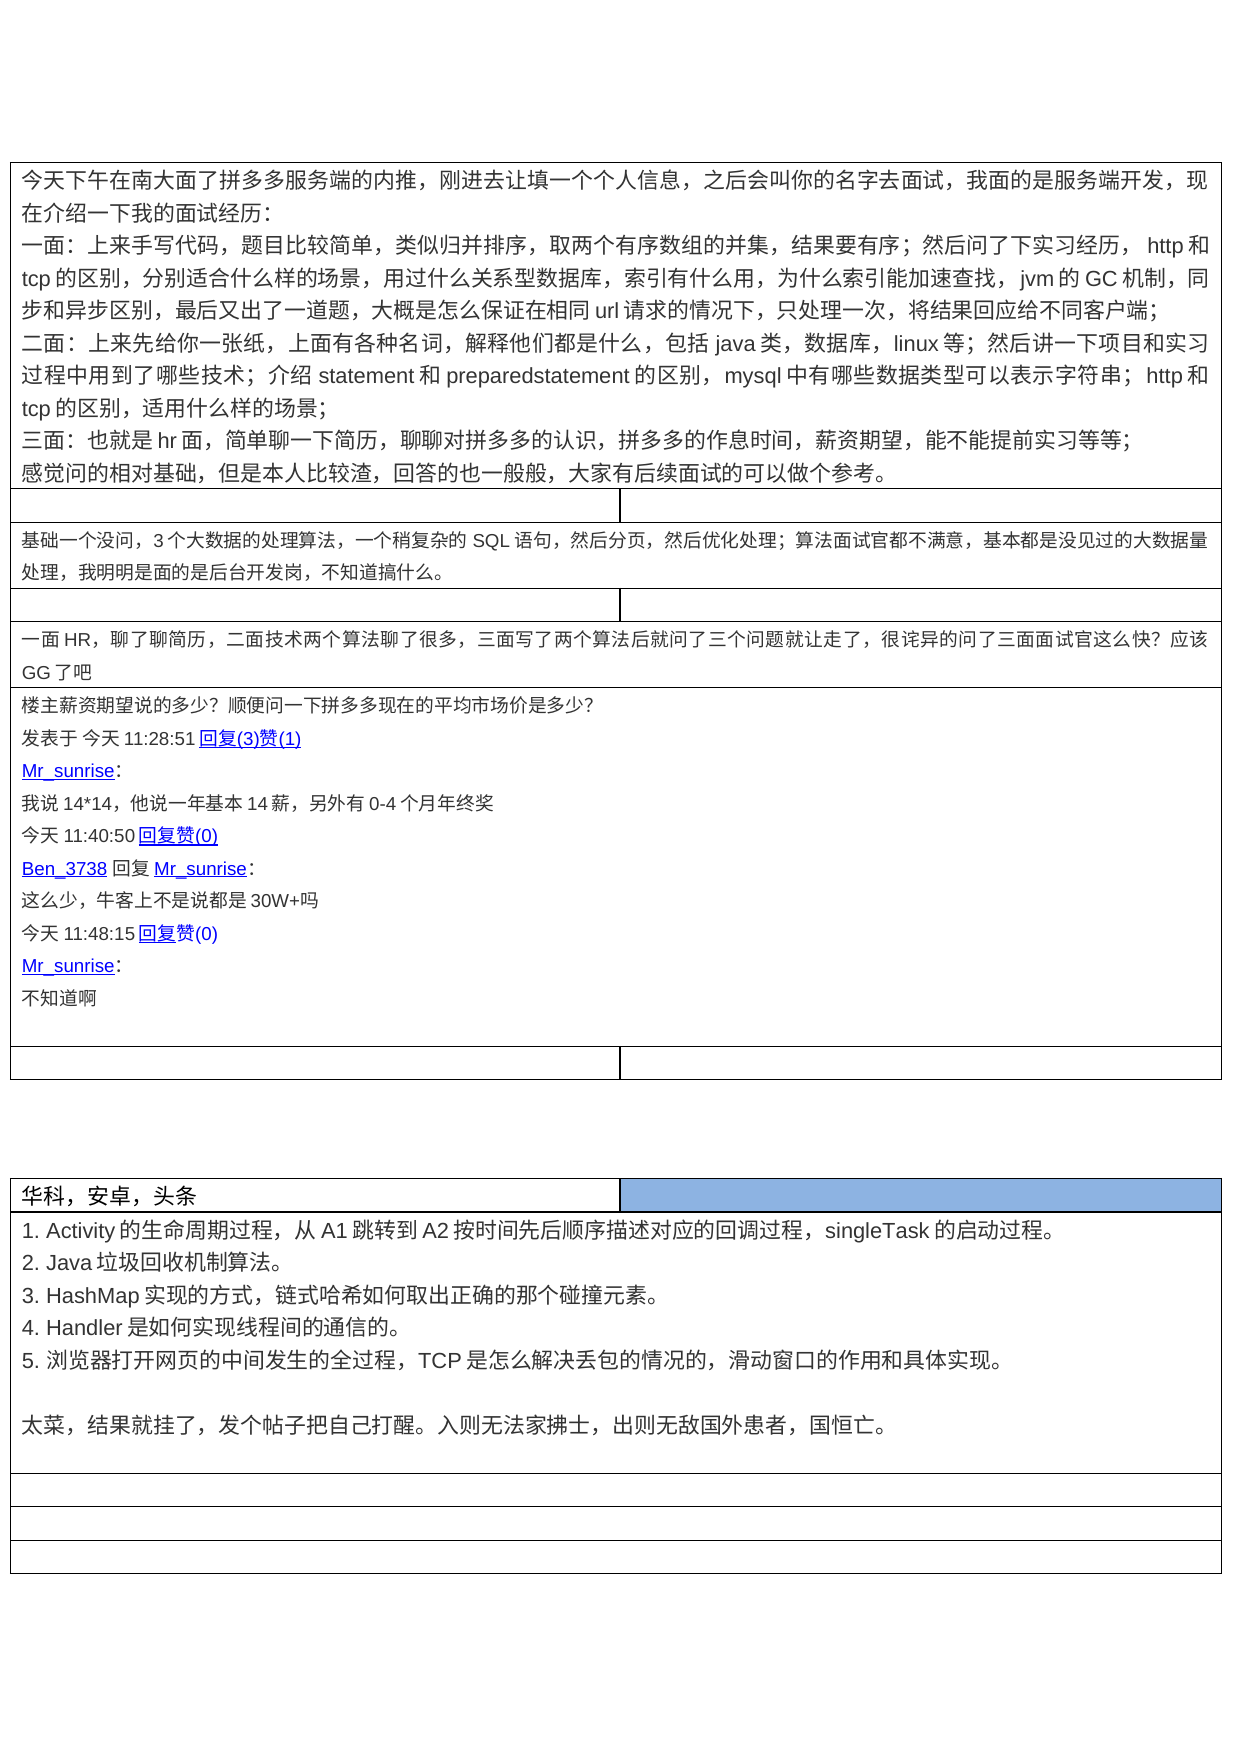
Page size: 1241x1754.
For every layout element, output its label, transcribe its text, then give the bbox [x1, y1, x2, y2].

table_header [621, 1179, 1221, 1211]
table_cell [11, 1507, 1221, 1539]
table_cell 一面HR，聊了聊简历，二面技术两个算法聊了很多，三面写了两个算法后就问了三个问题就让走了，很诧异的问了三面面试官这么快？应该GG了吧 [11, 622, 1221, 687]
table_cell 1. Activity的生命周期过程，从A1跳转到A2按时间先后顺序描述对应的回调过程，singleTask的启动过程。 2. Java垃圾回收机制算法。 3. HashMap实现的方式，链式哈希如何取出正确的那个碰撞元素。 4. Handler是如何实现线程间的通信的。 5. 浏览器打开网页的中间发生的全过程，TCP是怎么解决丢包的情况的，滑动窗口的作用和具体实现。 太菜，结果就挂了，发个帖子把自己打醒。入则无法家拂士，出则无敌国外患者，国恒亡。 [11, 1213, 1221, 1472]
table_cell [621, 589, 1221, 621]
table_cell [11, 1047, 619, 1079]
table_cell [621, 1047, 1221, 1079]
table_header 华科，安卓，头条 [11, 1179, 619, 1211]
table_cell 楼主薪资期望说的多少？顺便问一下拼多多现在的平均市场价是多少？ 发表于 今天 11:28:51回复(3)赞(1) Mr_sunrise： 我说14*14，他说一年基本14薪，另外有0-4个月年终奖 今天 11:40:50回复赞(0) Ben_3738 回复 Mr_sunrise： 这么少，牛客上不是说都是30W+吗 今天 11:48:15回复赞(0) Mr_sunrise： 不知道啊 [11, 688, 1221, 1046]
table_cell [11, 589, 619, 621]
table_cell 今天下午在南大面了拼多多服务端的内推，刚进去让填一个个人信息，之后会叫你的名字去面试，我面的是服务端开发，现在介绍一下我的面试经历： 一面：上来手写代码，题目比较简单，类似归并排序，取两个有序数组的并集，结果要有序；然后问了下实习经历，http和tcp的区别，分别适合什么样的场景，用过什么关系型数据库，索引有什么用，为什么索引能加速查找，jvm的GC机制，同步和异步区别，最后又出了一道题，大概是怎么保证在相同url请求的情况下，只处理一次，将结果回应给不同客户端； 二面：上来先给你一张纸，上面有各种名词，解释他们都是什么，包括java类，数据库，linux等；然后讲一下项目和实习过程中用到了哪些技术；介绍statement和preparedstatement的区别，mysql中有哪些数据类型可以表示字符串；http和tcp的区别，适用什么样的场景； 三面：也就是hr面，简单聊一下简历，聊聊对拼多多的认识，拼多多的作息时间，薪资期望，能不能提前实习等等； 感觉问的相对基础，但是本人比较渣，回答的也一般般，大家有后续面试的可以做个参考。 [11, 163, 1221, 488]
table_cell [11, 1474, 1221, 1506]
table_cell [621, 489, 1221, 522]
table_cell [11, 1541, 1221, 1573]
table_cell [11, 489, 619, 522]
table_cell 基础一个没问，3个大数据的处理算法，一个稍复杂的 SQL 语句，然后分页，然后优化处理；算法面试官都不满意，基本都是没见过的大数据量处理，我明明是面的是后台开发岗，不知道搞什么。 [11, 523, 1221, 588]
